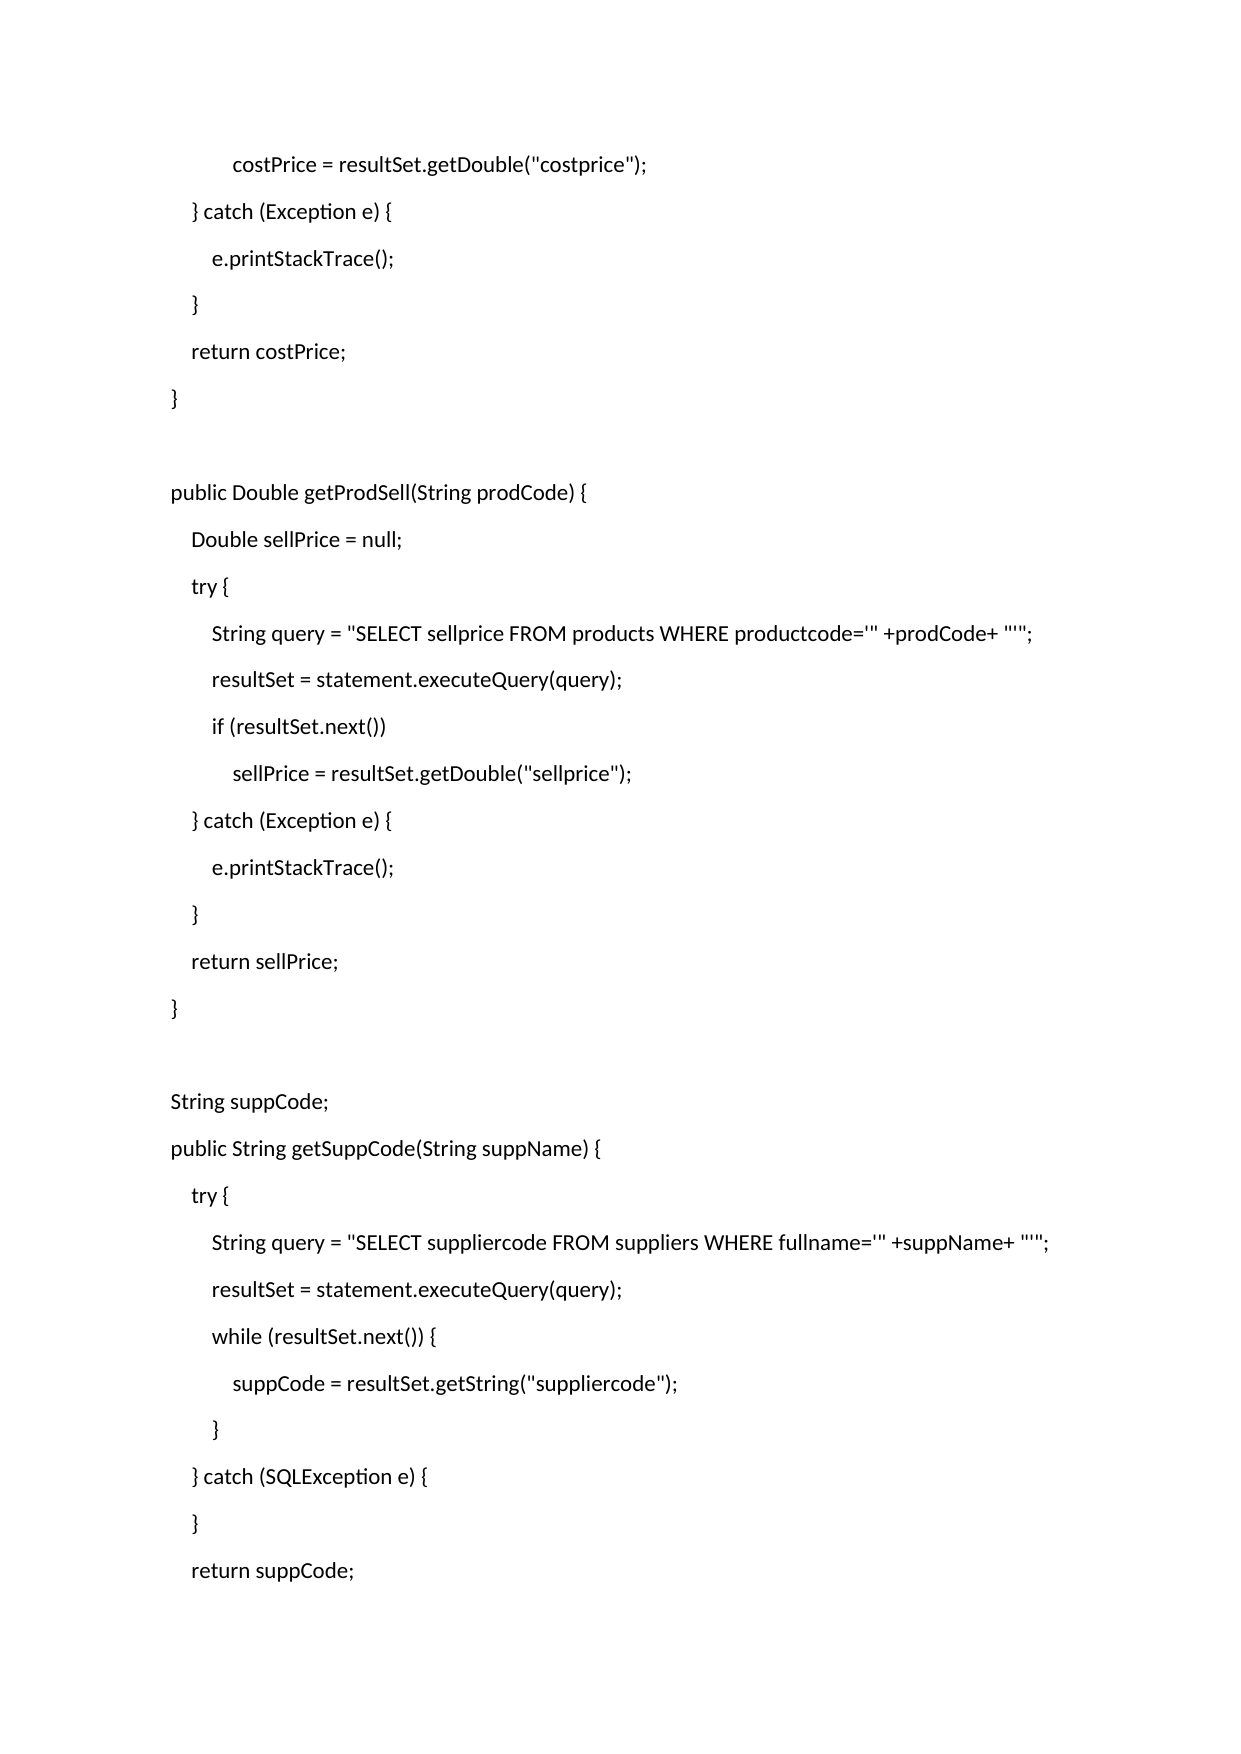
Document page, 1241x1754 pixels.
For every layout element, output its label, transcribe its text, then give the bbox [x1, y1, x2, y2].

text return costPrice; [150, 337, 1090, 366]
text while (resultSet.next()) { [150, 1322, 1090, 1350]
text public Double getProdSell(String prodCode) { [150, 478, 1090, 506]
text costPrice = resultSet.getDouble("costprice"); [150, 150, 1090, 178]
text String query = "SELECT sellprice FROM products WHERE productcode='" +prodCode+ "'"; [150, 619, 1090, 647]
text if (resultSet.next()) [150, 712, 1090, 741]
text } [150, 384, 1090, 412]
text } [150, 1416, 1090, 1444]
text String suppCode; [150, 1087, 1090, 1116]
text } catch (Exception e) { [150, 197, 1090, 225]
text public String getSuppCode(String suppName) { [150, 1134, 1090, 1162]
text Double sellPrice = null; [150, 525, 1090, 553]
text } [150, 900, 1090, 928]
text e.printStackTrace(); [150, 853, 1090, 881]
text } catch (Exception e) { [150, 806, 1090, 834]
text try { [150, 572, 1090, 600]
text String query = "SELECT suppliercode FROM suppliers WHERE fullname='" +suppName+ "'"; [150, 1228, 1090, 1256]
text sellPrice = resultSet.getDouble("sellprice"); [150, 759, 1090, 787]
text try { [150, 1181, 1090, 1209]
text } [150, 994, 1090, 1022]
text resultSet = statement.executeQuery(query); [150, 666, 1090, 694]
text return sellPrice; [150, 947, 1090, 975]
text } catch (SQLException e) { [150, 1462, 1090, 1491]
text e.printStackTrace(); [150, 244, 1090, 272]
text resultSet = statement.executeQuery(query); [150, 1275, 1090, 1303]
text return suppCode; [150, 1556, 1090, 1584]
text } [150, 1509, 1090, 1537]
text suppCode = resultSet.getString("suppliercode"); [150, 1369, 1090, 1397]
text } [150, 291, 1090, 319]
